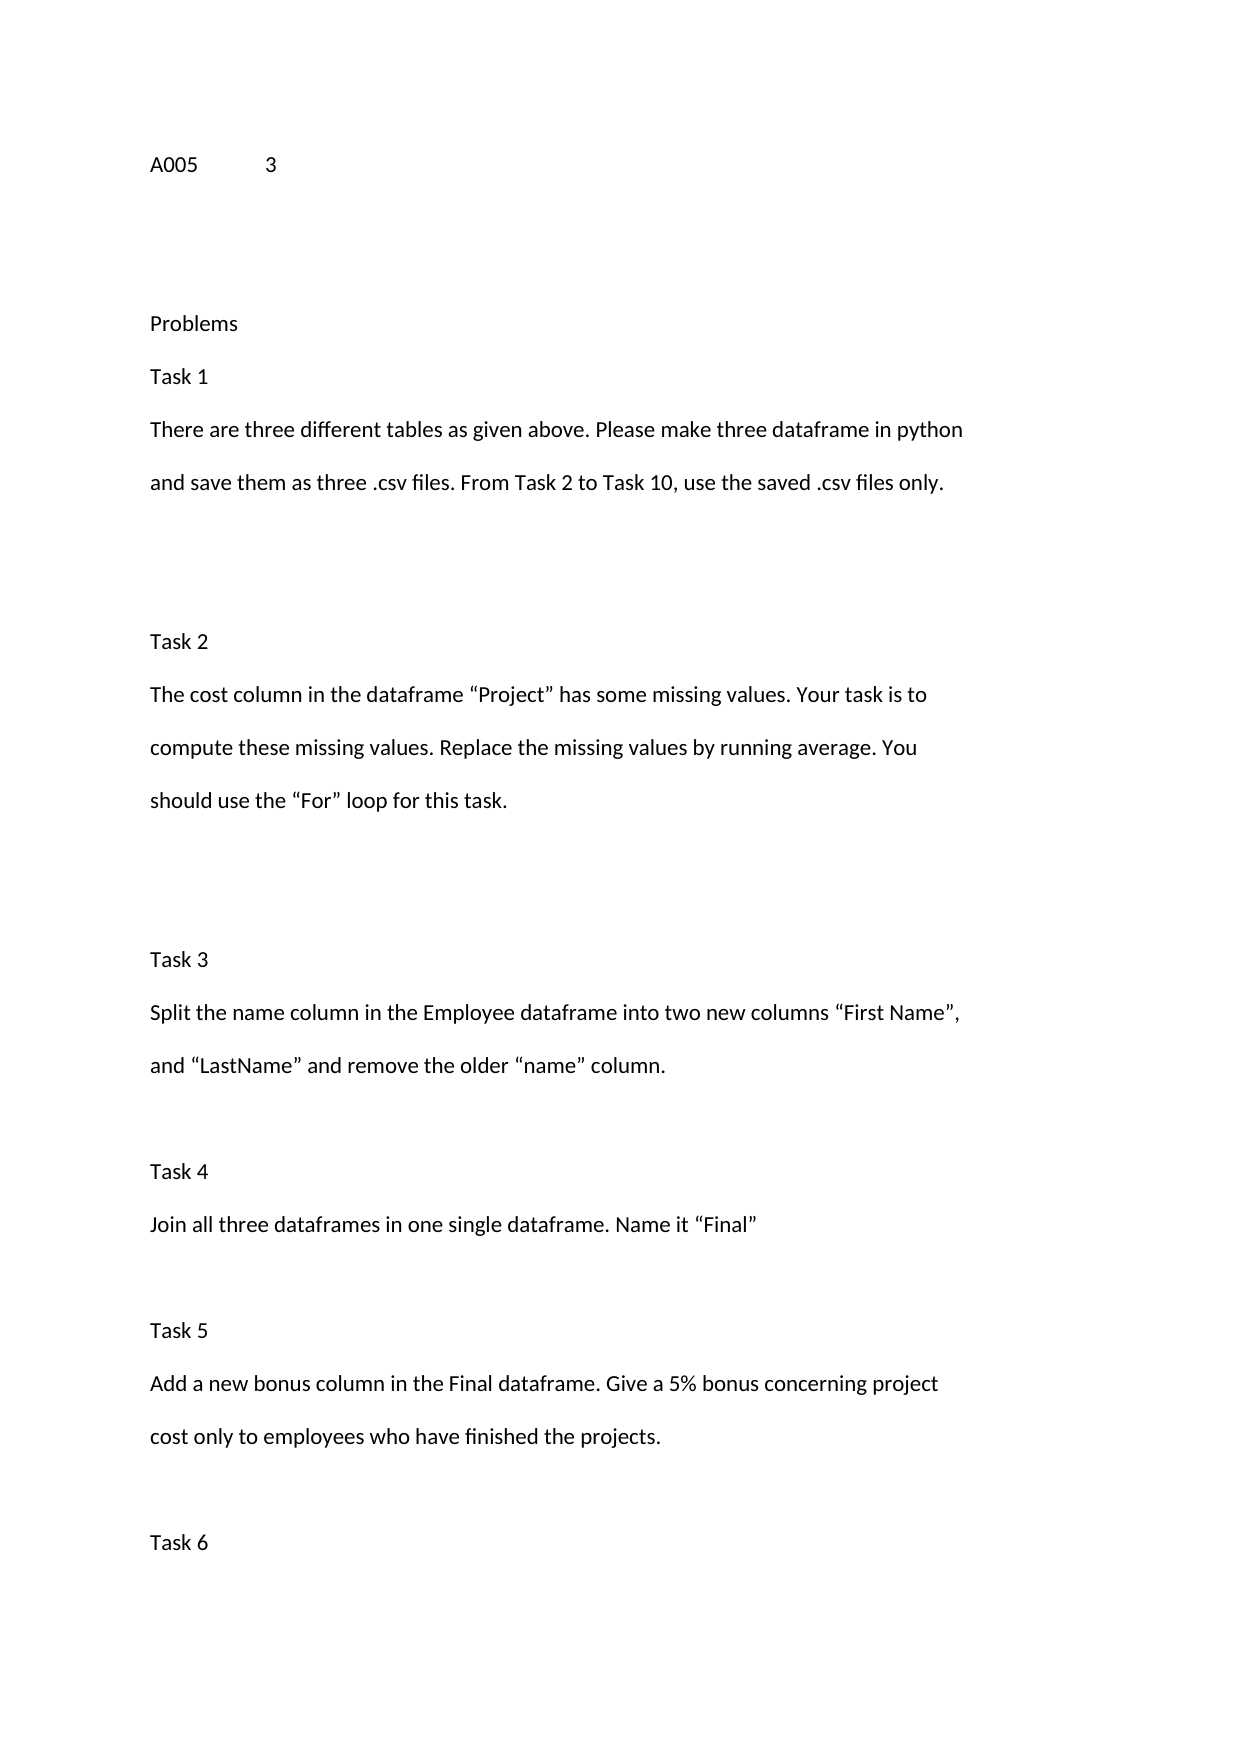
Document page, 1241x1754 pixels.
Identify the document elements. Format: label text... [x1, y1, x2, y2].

text compute these missing values. Replace the missing values by running average. You [150, 733, 1090, 761]
text Task 1 [150, 362, 1090, 390]
text Task 5 [150, 1316, 1090, 1344]
text should use the “For” loop for this task. [150, 786, 1090, 814]
text Problems [150, 309, 1090, 337]
text and “LastName” and remove the older “name” column. [150, 1051, 1090, 1079]
text Split the name column in the Employee dataframe into two new columns “First Name”, [150, 998, 1090, 1026]
text The cost column in the dataframe “Project” has some missing values. Your task is to [150, 680, 1090, 708]
text Task 3 [150, 945, 1090, 973]
text Add a new bonus column in the Final dataframe. Give a 5% bonus concerning project [150, 1369, 1090, 1397]
text Task 6 [150, 1528, 1090, 1557]
text and save them as three .csv files. From Task 2 to Task 10, use the saved .csv files only. [150, 468, 1090, 496]
text cost only to employees who have finished the projects. [150, 1422, 1090, 1451]
text There are three different tables as given above. Please make three dataframe in python [150, 415, 1090, 443]
text Join all three dataframes in one single dataframe. Name it “Final” [150, 1210, 1090, 1238]
text A005 3 [150, 150, 1090, 178]
text Task 4 [150, 1157, 1090, 1185]
text Task 2 [150, 627, 1090, 655]
